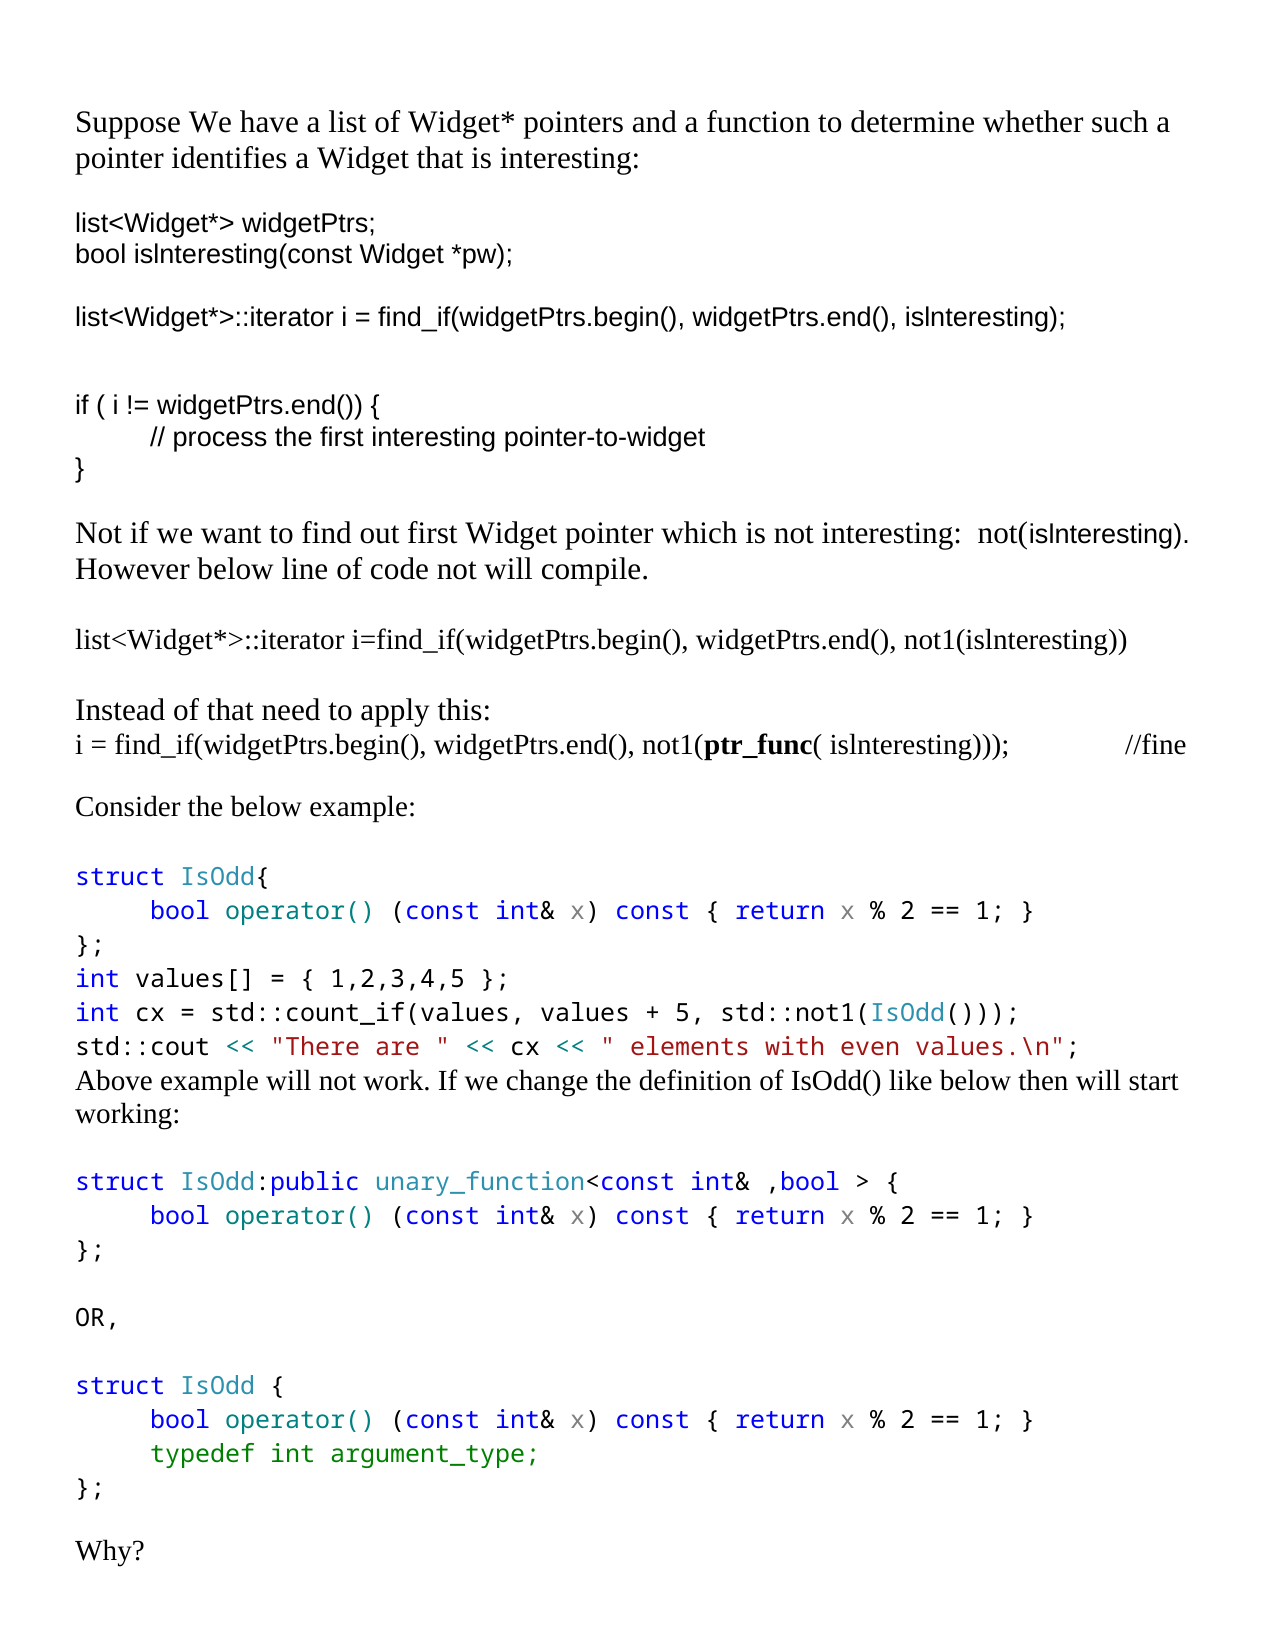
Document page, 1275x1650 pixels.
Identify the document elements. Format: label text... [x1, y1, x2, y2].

text list<Widget*>::iterator i = find_if(widgetPtrs.begin(), widgetPtrs.end(), islnteresting); [75, 301, 1200, 332]
text list<Widget*> widgetPtrs; [75, 207, 1200, 238]
text bool operator() (const int& x) const { return x % 2 == 1; } [75, 1402, 1200, 1436]
text bool operator() (const int& x) const { return x % 2 == 1; } [75, 893, 1200, 927]
text Not if we want to find out first Widget pointer which is not interesting: not(islnteresting). [75, 514, 1200, 550]
text } [75, 452, 1200, 483]
text Above example will not work. If we change the definition of IsOdd() like below then will start working: [75, 1063, 1200, 1130]
text int values[] = { 1,2,3,4,5 }; [75, 961, 1200, 995]
text Consider the below example: [75, 789, 1200, 823]
text struct IsOdd:public unary_function<const int& ,bool > { [75, 1163, 1200, 1198]
text if ( i != widgetPtrs.end()) { [75, 389, 1200, 421]
text However below line of code not will compile. [75, 550, 1200, 586]
text Suppose We have a list of Widget* pointers and a function to determine whether such a pointer identifies a Widget that is interesting: [75, 104, 1200, 176]
text typedef int argument_type; [75, 1436, 1200, 1470]
text struct IsOdd{ [75, 858, 1200, 893]
text Instead of that need to apply this: [75, 692, 1200, 727]
text std::cout << "There are " << cx << " elements with even values.\n"; [75, 1029, 1200, 1063]
text // process the first interesting pointer-to-widget [75, 421, 1200, 452]
text struct IsOdd { [75, 1368, 1200, 1402]
text }; [75, 1232, 1200, 1266]
text i = find_if(widgetPtrs.begin(), widgetPtrs.end(), not1(ptr_func( islnteresting))); //fine [75, 727, 1200, 761]
text bool operator() (const int& x) const { return x % 2 == 1; } [75, 1198, 1200, 1232]
text Why? [75, 1533, 1200, 1566]
text }; [75, 927, 1200, 961]
text OR, [75, 1300, 1200, 1334]
text }; [75, 1470, 1200, 1504]
text int cx = std::count_if(values, values + 5, std::not1(IsOdd())); [75, 995, 1200, 1029]
text bool islnteresting(const Widget *pw); [75, 238, 1200, 269]
text list<Widget*>::iterator i=find_if(widgetPtrs.begin(), widgetPtrs.end(), not1(islnteresting)) [75, 622, 1200, 656]
